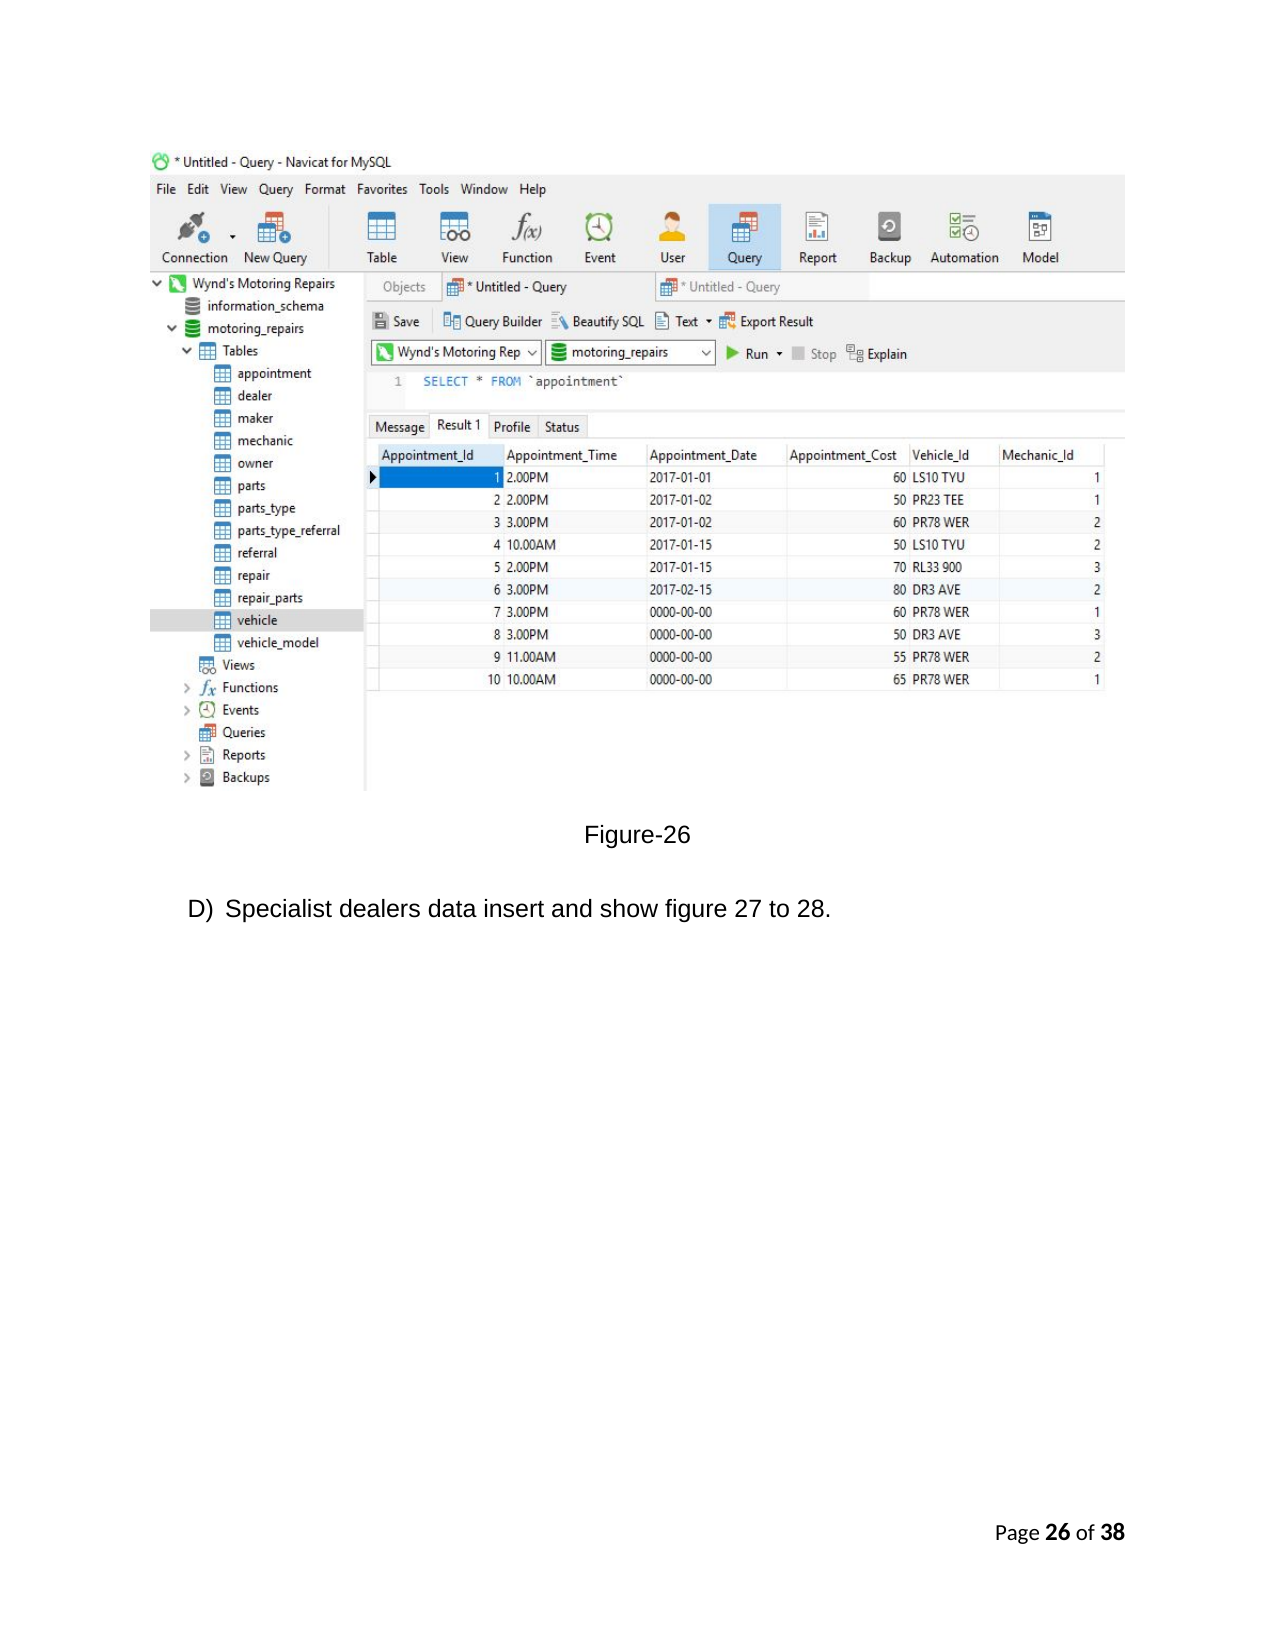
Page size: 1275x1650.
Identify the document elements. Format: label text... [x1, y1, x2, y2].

text Figure-26 [150, 791, 1125, 848]
list Specialist dealers data insert and show figure 27 to 28. [187, 894, 1125, 922]
picture [150, 150, 1125, 791]
